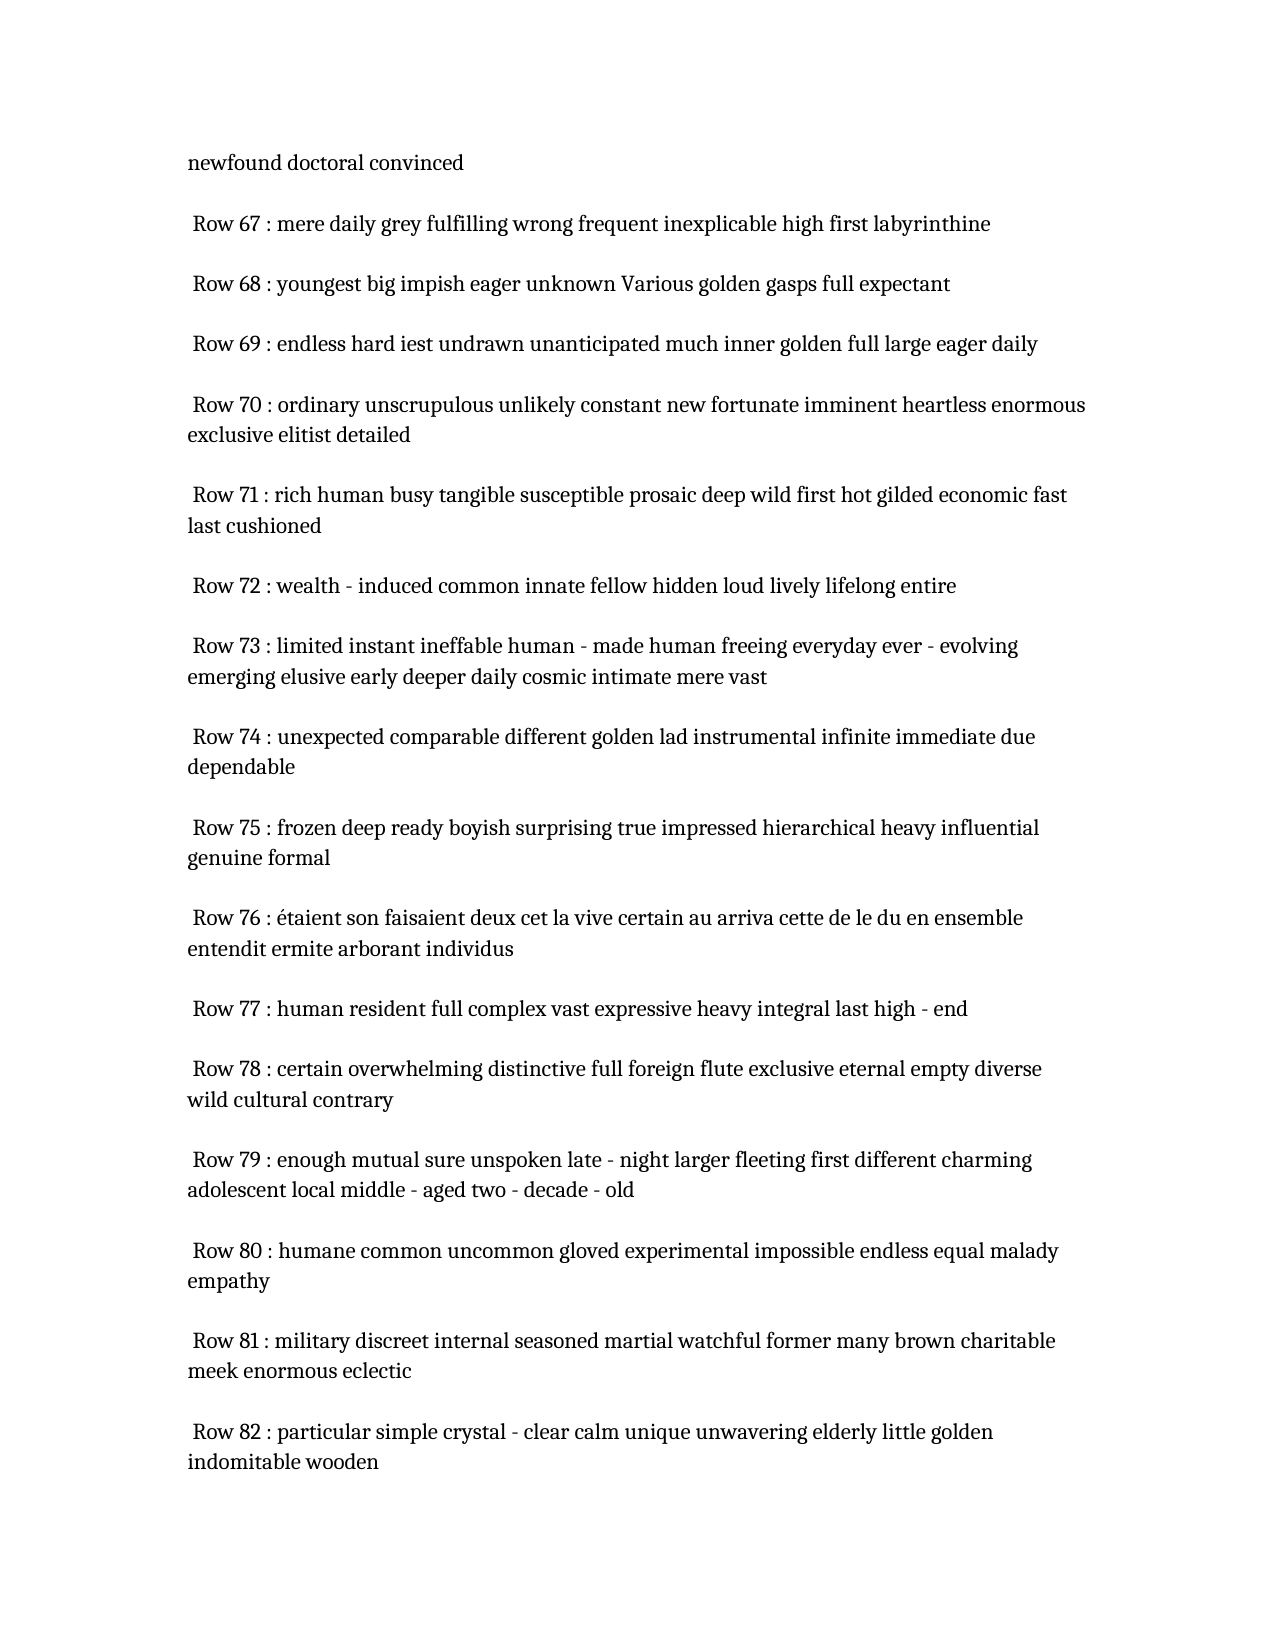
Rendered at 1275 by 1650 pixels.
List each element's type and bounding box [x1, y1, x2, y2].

text [187, 150, 1087, 1475]
